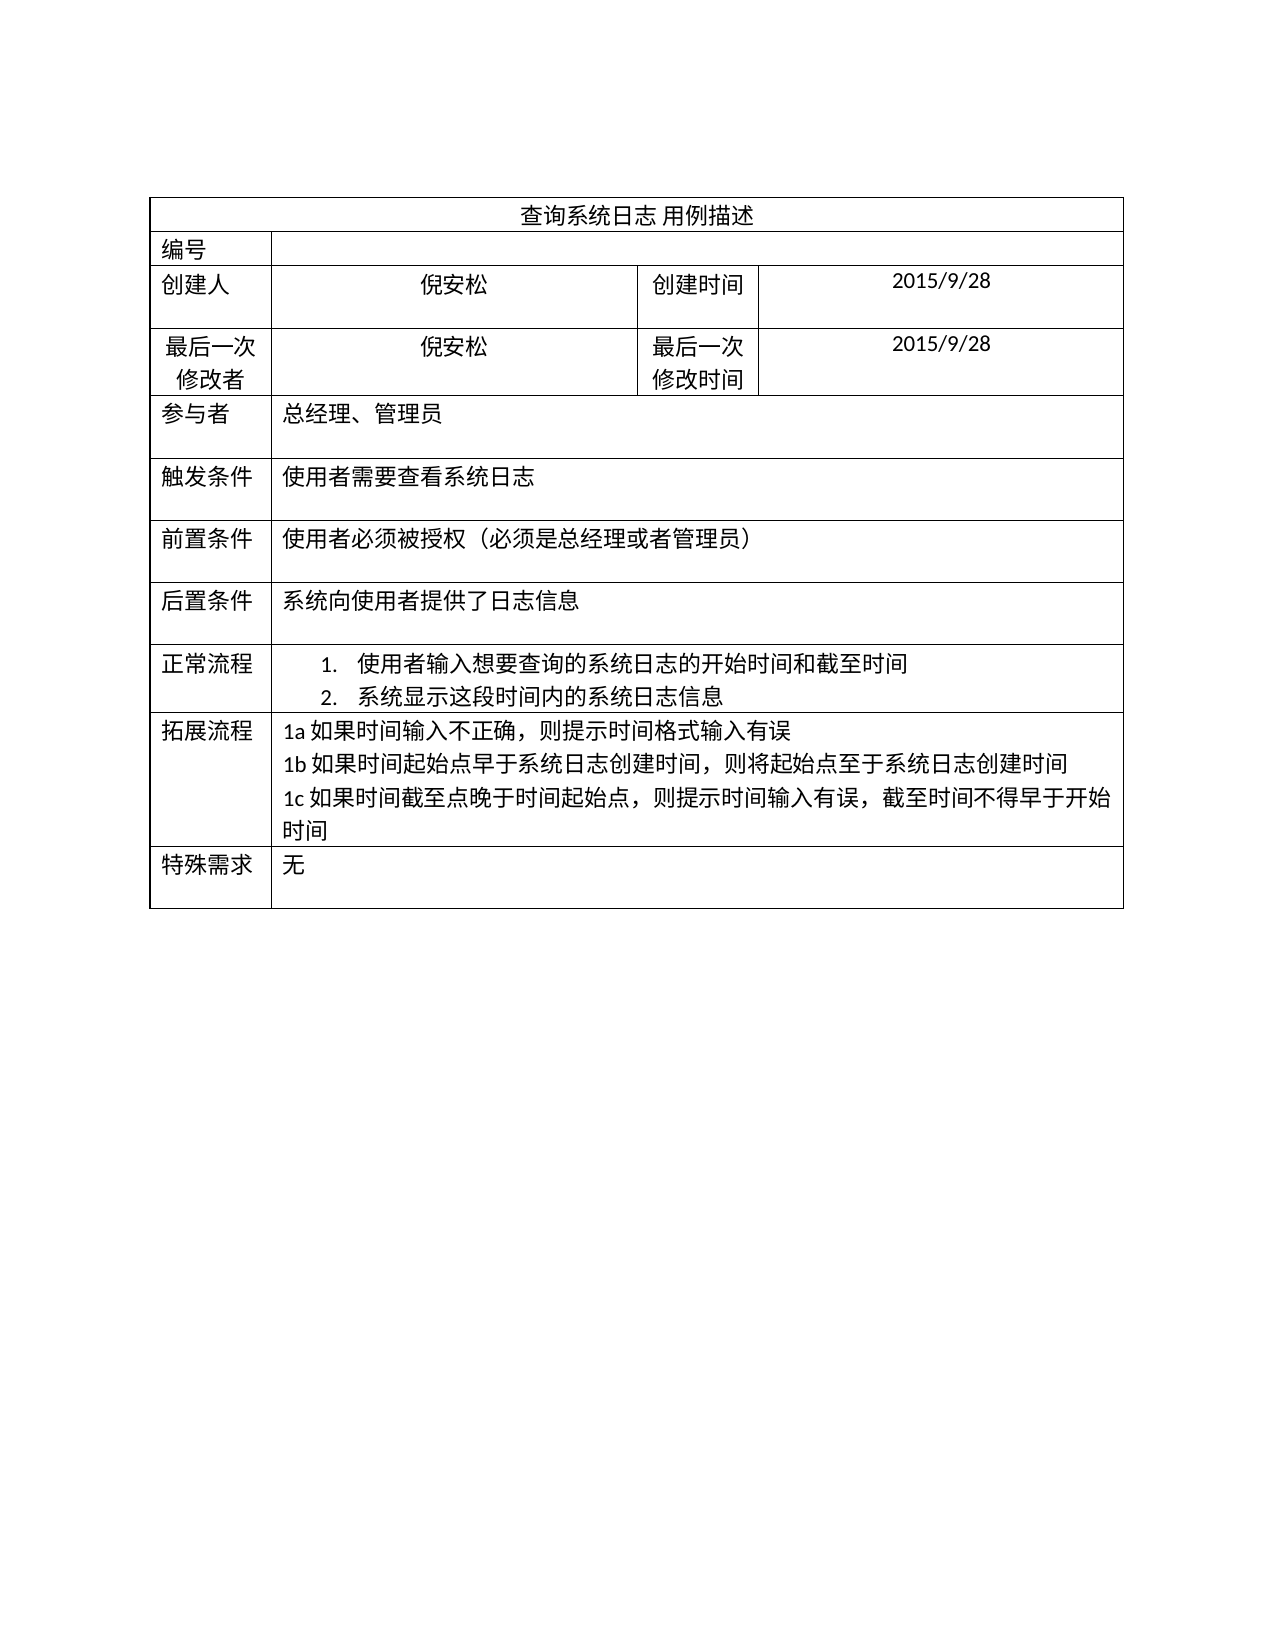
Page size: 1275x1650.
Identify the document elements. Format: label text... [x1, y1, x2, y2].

table_cell 最后一次修改时间 [638, 329, 758, 395]
table_cell 倪安松 [272, 329, 637, 395]
table_header 查询系统日志 用例描述 [151, 198, 1123, 231]
table_cell 参与者 [151, 396, 271, 457]
table_cell 编号 [151, 232, 271, 265]
table_cell 触发条件 [151, 459, 271, 520]
table_cell 前置条件 [151, 521, 271, 582]
table_cell 最后一次修改者 [151, 329, 271, 395]
table_cell 创建人 [151, 266, 271, 328]
table_cell 2015/9/28 [759, 266, 1123, 328]
table_cell 使用者必须被授权（必须是总经理或者管理员） [272, 521, 1123, 582]
table_cell 拓展流程 [151, 713, 271, 846]
table_cell 无 [272, 847, 1123, 908]
table_cell 创建时间 [638, 266, 758, 328]
table_cell 总经理、管理员 [272, 396, 1123, 457]
table_cell 使用者输入想要查询的系统日志的开始时间和截至时间 系统显示这段时间内的系统日志信息 [272, 645, 1123, 712]
table_cell 使用者需要查看系统日志 [272, 459, 1123, 520]
table_cell 后置条件 [151, 583, 271, 644]
table_cell 系统向使用者提供了日志信息 [272, 583, 1123, 644]
table_cell 特殊需求 [151, 847, 271, 908]
table_cell [272, 232, 1123, 265]
table_cell 正常流程 [151, 645, 271, 712]
table_cell 2015/9/28 [759, 329, 1123, 395]
table_cell 1a 如果时间输入不正确，则提示时间格式输入有误 1b 如果时间起始点早于系统日志创建时间，则将起始点至于系统日志创建时间 1c 如果时间截至点晚于时间起始点，则提示时间输入有误，截至时间不得早于开始时间 [272, 713, 1123, 846]
table_cell 倪安松 [272, 266, 637, 328]
